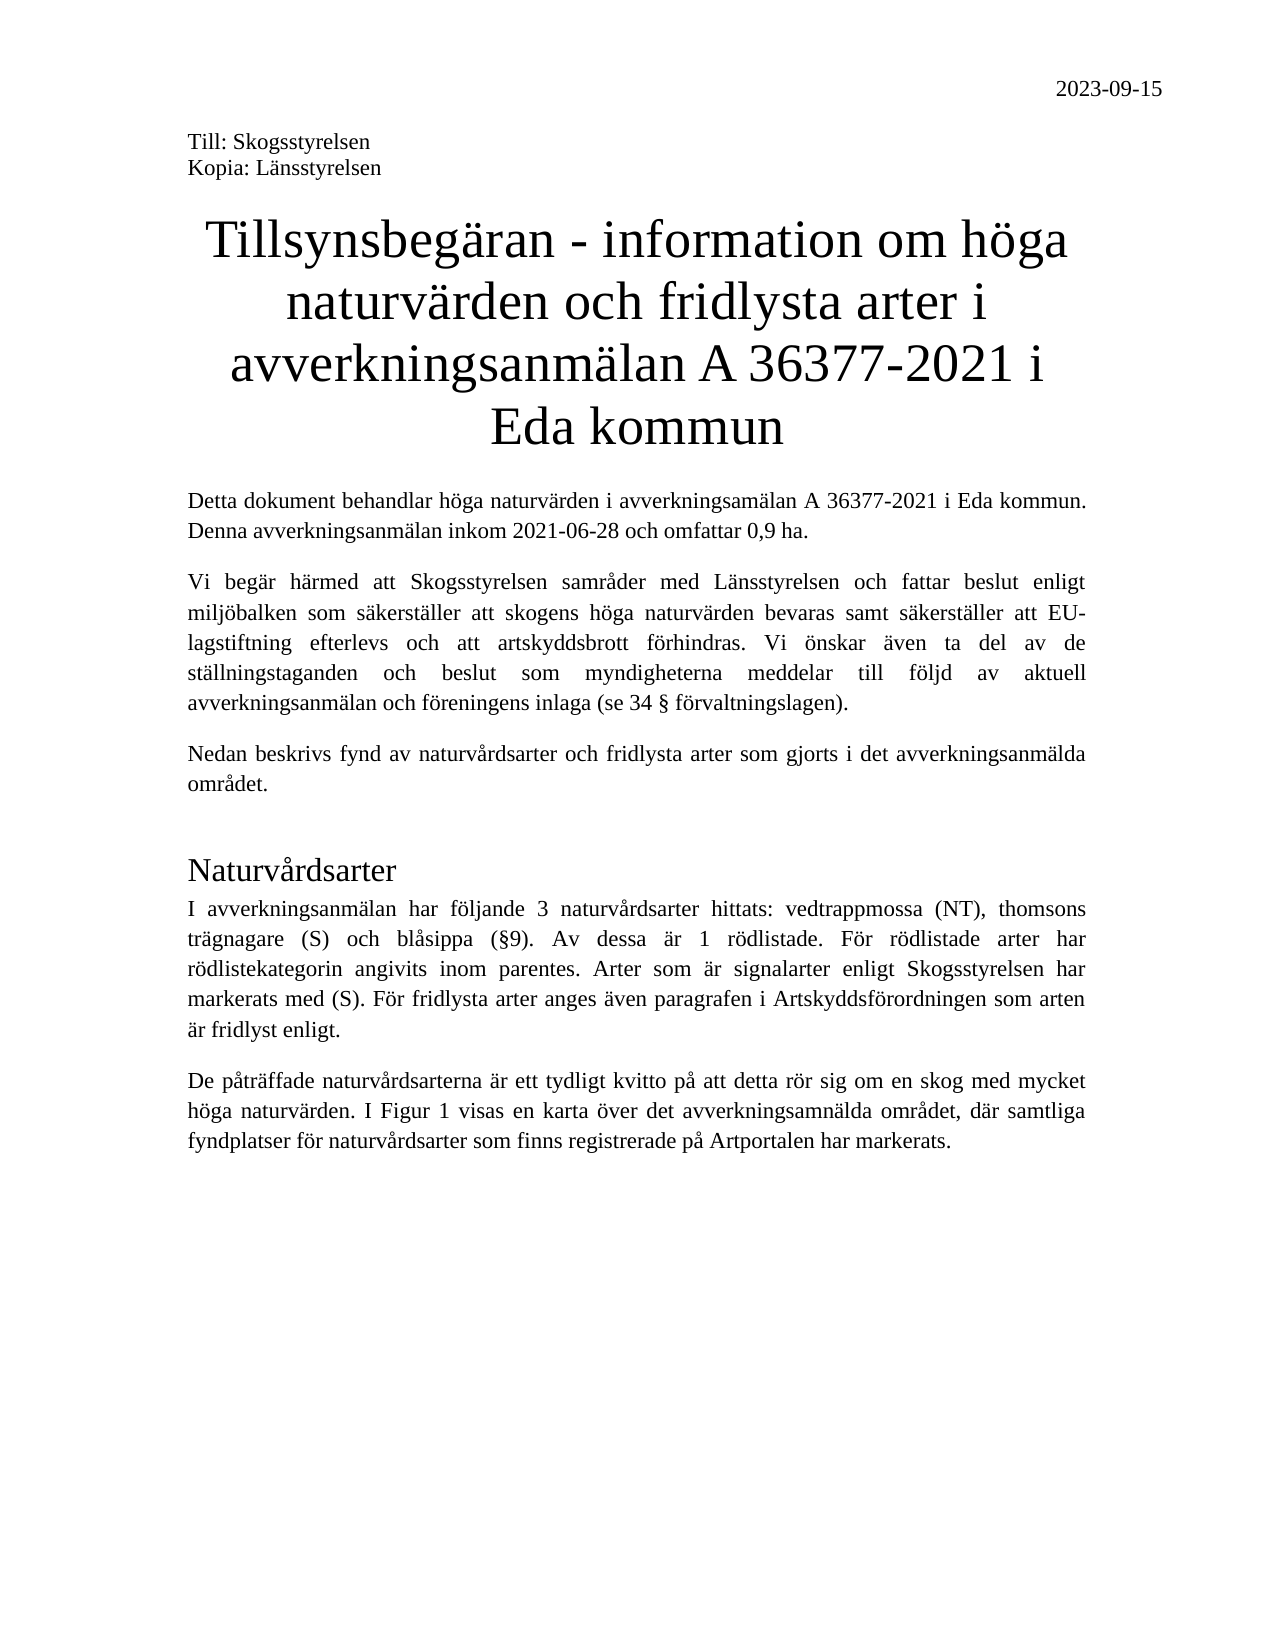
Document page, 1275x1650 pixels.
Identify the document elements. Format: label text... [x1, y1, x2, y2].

text De påträffade naturvårdsarterna är ett tydligt kvitto på att detta rör sig om en skog med mycket höga naturvärden. I Figur 1 visas en karta över det avverkningsamnälda området, där samtliga fyndplatser för naturvårdsarter som finns registrerade på Artportalen har markerats. [187, 1067, 1087, 1153]
subtitle Naturvårdsarter [187, 851, 1087, 889]
text Vi begär härmed att Skogsstyrelsen samråder med Länsstyrelsen och fattar beslut enligt miljöbalken som säkerställer att skogens höga naturvärden bevaras samt säkerställer att EU-lagstiftning efterlevs och att artskyddsbrott förhindras. Vi önskar även ta del av de ställningstaganden och beslut som myndigheterna meddelar till följd av aktuell avverkningsanmälan och föreningens inlaga (se 34 § förvaltningslagen). [187, 568, 1087, 716]
text I avverkningsanmälan har följande 3 naturvårdsarter hittats: vedtrappmossa (NT), thomsons trägnagare (S) och blåsippa (§9). Av dessa är 1 rödlistade. För rödlistade arter har rödlistekategorin angivits inom parentes. Arter som är signalarter enligt Skogsstyrelsen har markerats med (S). För fridlysta arter anges även paragrafen i Artskyddsförordningen som arten är fridlyst enligt. [187, 895, 1087, 1042]
text Detta dokument behandlar höga naturvärden i avverkningsamälan A 36377-2021 i Eda kommun. Denna avverkningsanmälan inkom 2021-06-28 och omfattar 0,9 ha. [187, 487, 1087, 544]
title Tillsynsbegäran - information om höga naturvärden och fridlysta arter i avverkningsanmälan A 36377-2021 i Eda kommun [187, 207, 1087, 456]
text Nedan beskrivs fynd av naturvårdsarter och fridlysta arter som gjorts i det avverkningsanmälda området. [187, 740, 1087, 797]
